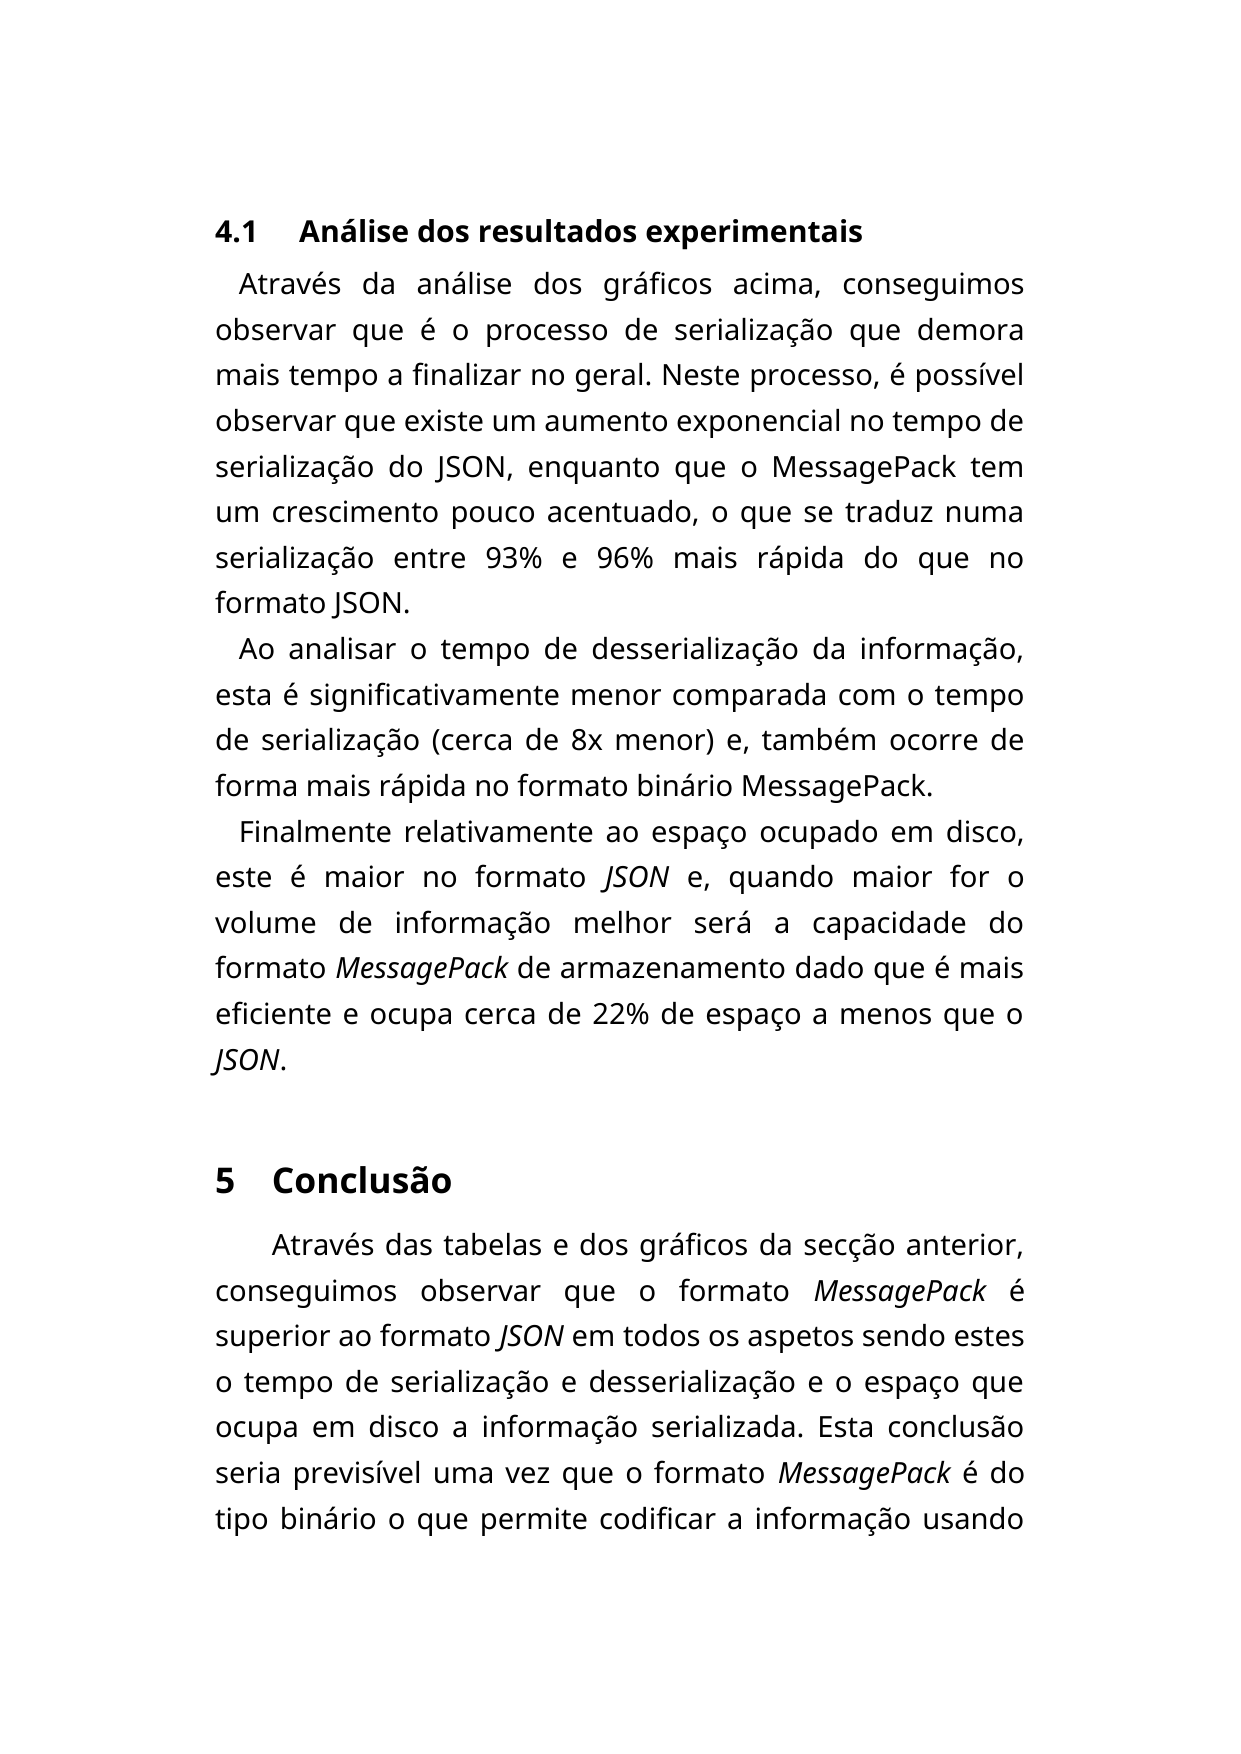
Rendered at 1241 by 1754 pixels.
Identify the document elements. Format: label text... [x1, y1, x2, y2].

subtitle Conclusão [215, 1155, 1025, 1203]
text Finalmente relativamente ao espaço ocupado em disco, este é maior no formato JSON e, quando maior for o volume de informação melhor será a capacidade do formato MessagePack de armazenamento dado que é mais eficiente e ocupa cerca de 22% de espaço a menos que o JSON. [215, 811, 1025, 1079]
text Através da análise dos gráficos acima, conseguimos observar que é o processo de serialização que demora mais tempo a finalizar no geral. Neste processo, é possível observar que existe um aumento exponencial no tempo de serialização do JSON, enquanto que o MessagePack tem um crescimento pouco acentuado, o que se traduz numa serialização entre 93% e 96% mais rápida do que no formato JSON. [215, 263, 1025, 622]
text Ao analisar o tempo de desserialização da informação, esta é significativamente menor comparada com o tempo de serialização (cerca de 8x menor) e, também ocorre de forma mais rápida no formato binário MessagePack. [215, 628, 1025, 805]
subtitle Análise dos resultados experimentais [215, 210, 1025, 251]
